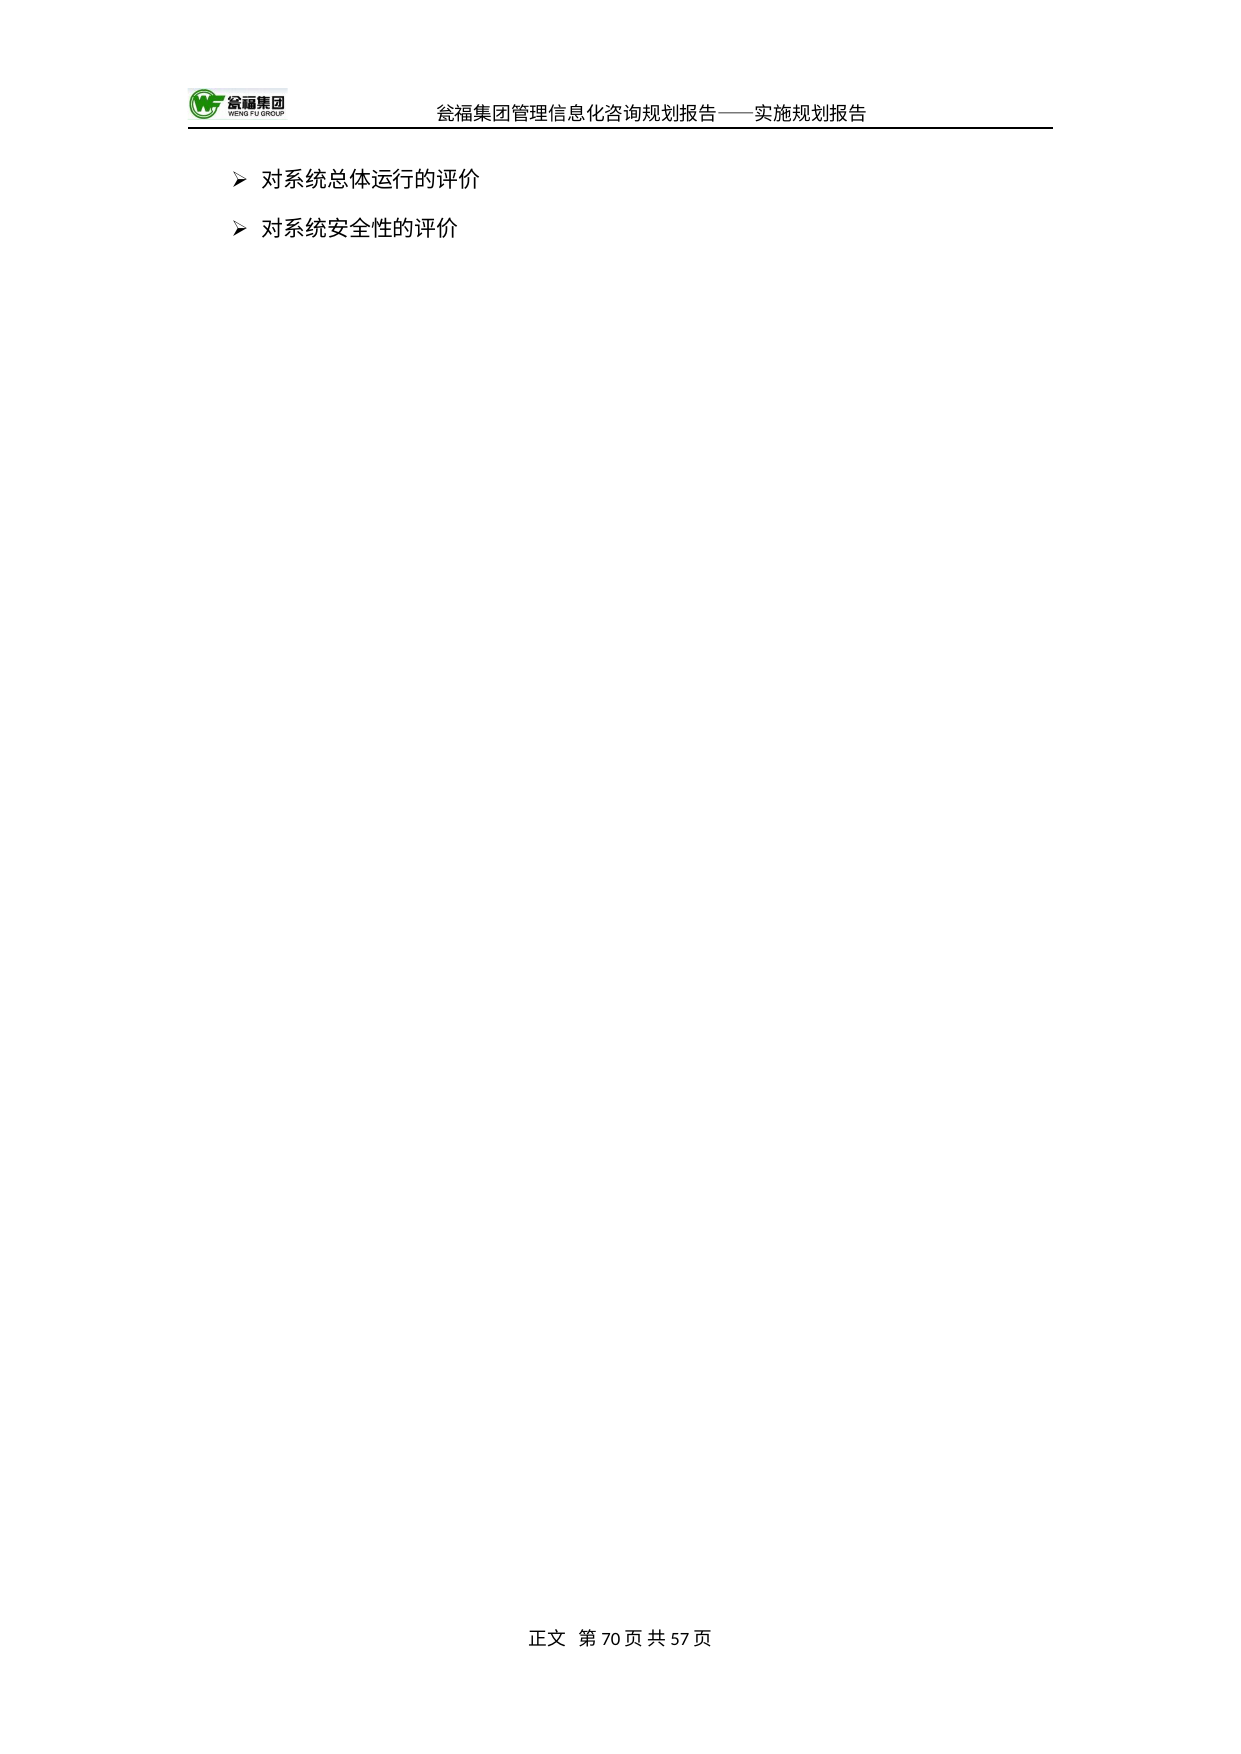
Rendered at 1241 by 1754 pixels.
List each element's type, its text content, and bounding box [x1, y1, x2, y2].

list 对系统总体运行的评价 [187, 162, 1053, 194]
picture [187, 88, 288, 120]
list 对系统安全性的评价 [187, 210, 1053, 243]
